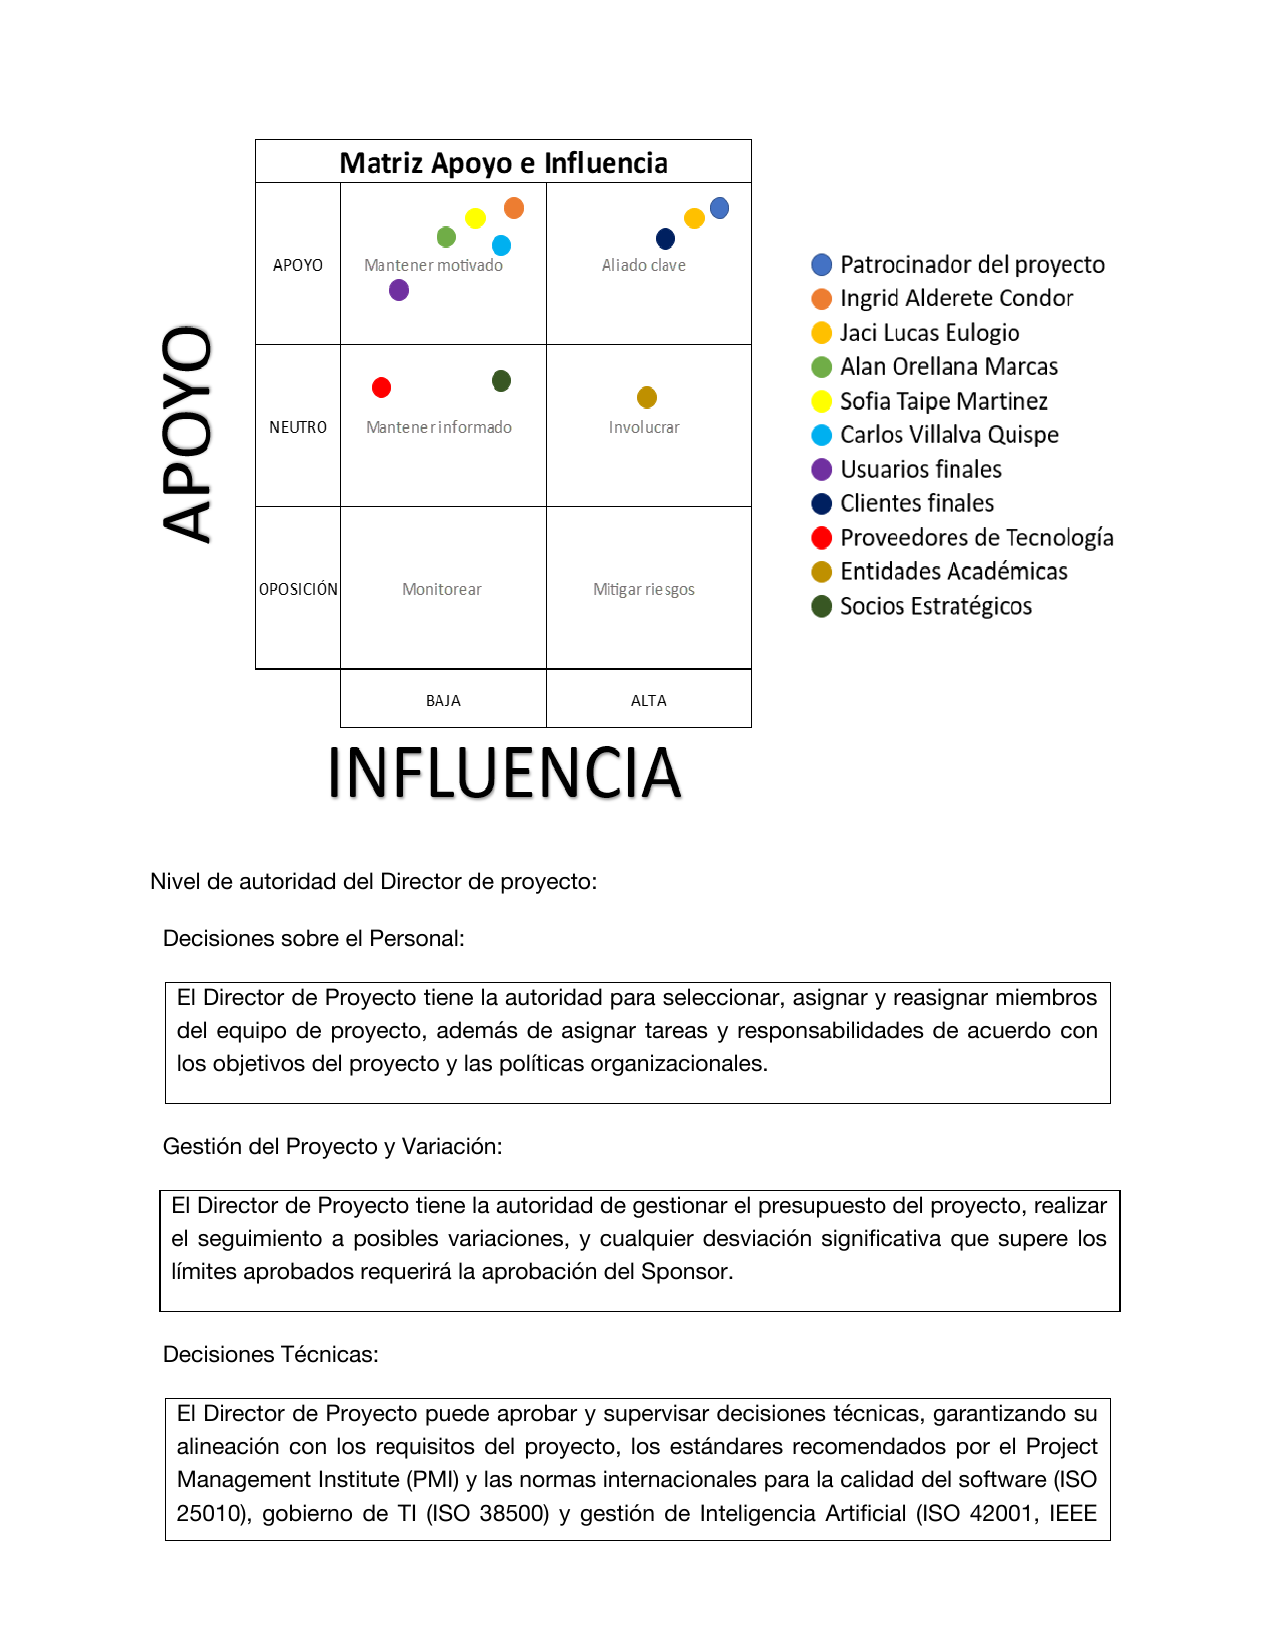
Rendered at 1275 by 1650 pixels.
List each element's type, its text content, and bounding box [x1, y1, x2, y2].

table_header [166, 1399, 1110, 1539]
table_header El Director de Proyecto tiene la autoridad de gestionar el presupuesto del proyecto, realizar el seguimiento a posibles variaciones, y cualquier desviación significativa que supere los límites aprobados requerirá la aprobación del Sponsor. [161, 1191, 1119, 1311]
text Nivel de autoridad del Director de proyecto: [150, 867, 1125, 896]
picture [150, 127, 1125, 810]
table_header El Director de Proyecto tiene la autoridad para seleccionar, asignar y reasignar miembros del equipo de proyecto, además de asignar tareas y responsabilidades de acuerdo con los objetivos del proyecto y las políticas organizacionales. [166, 983, 1110, 1103]
text Decisiones sobre el Personal: [150, 924, 1125, 953]
text Gestión del Proyecto y Variación: [150, 1132, 1125, 1161]
text Decisiones Técnicas: [150, 1341, 1125, 1369]
